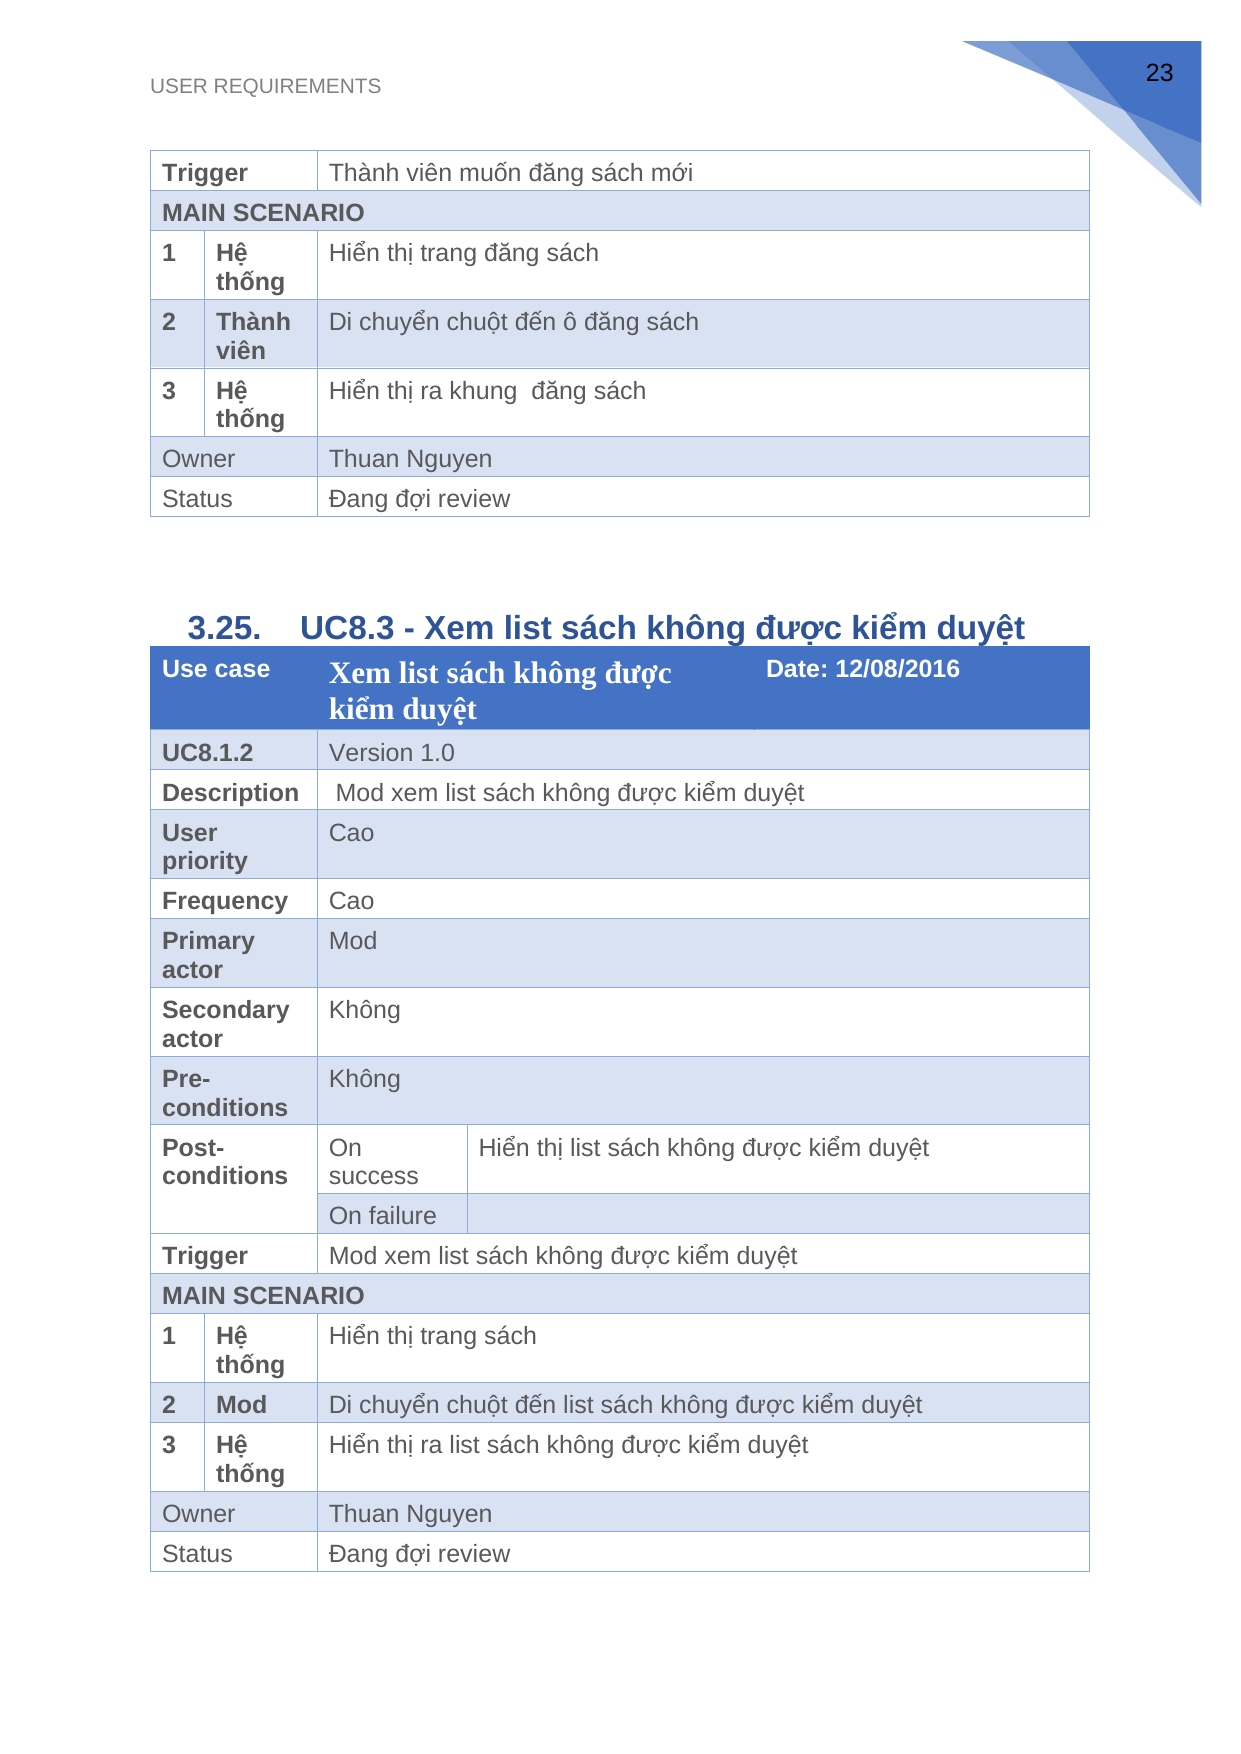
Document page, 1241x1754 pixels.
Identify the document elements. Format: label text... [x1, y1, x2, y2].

table_cell Thuan Nguyen [318, 437, 1089, 476]
subtitle UC8.3 - Xem list sách không được kiểm duyệt [187, 608, 1090, 646]
table_cell Hiển thị trang sách [318, 1314, 1089, 1382]
table_cell 1 [151, 231, 204, 299]
table_cell Thành viên muốn đăng sách mới [318, 151, 1089, 190]
table_cell Cao [318, 879, 1089, 918]
table_cell Đang đợi review [318, 477, 1089, 516]
table_cell Description [151, 770, 317, 809]
table_header Date: 12/08/2016 [755, 647, 1089, 729]
table_cell Hệ thống [205, 1314, 317, 1382]
table_cell Không [318, 1057, 1089, 1124]
table_cell Hiển thị ra list sách không được kiểm duyệt [318, 1423, 1089, 1491]
table_cell Di chuyển chuột đến ô đăng sách [318, 300, 1089, 367]
table_cell 3 [151, 369, 204, 436]
table_cell Di chuyển chuột đến list sách không được kiểm duyệt [318, 1383, 1089, 1422]
table_cell Cao [318, 810, 1089, 878]
table_cell User priority [151, 810, 317, 878]
table_cell Pre-conditions [151, 1057, 317, 1124]
table_cell Thành viên [205, 300, 317, 367]
table_cell 2 [151, 1383, 204, 1422]
table_cell Status [151, 1532, 317, 1571]
table_cell Hệ thống [205, 1423, 317, 1491]
table_header Xem list sách không được kiểm duyệt [318, 647, 754, 729]
table_cell Hệ thống [205, 231, 317, 299]
table_cell 1 [151, 1314, 204, 1382]
table_cell MAIN SCENARIO [151, 191, 1089, 230]
table_cell Đang đợi review [318, 1532, 1089, 1571]
table_cell Hiển thị ra khung đăng sách [318, 369, 1089, 436]
table_cell 3 [151, 1423, 204, 1491]
table_cell Mod xem list sách không được kiểm duyệt [318, 1234, 1089, 1273]
table_cell Frequency [151, 879, 317, 918]
table_cell Hiển thị trang đăng sách [318, 231, 1089, 299]
table_cell Post-conditions [151, 1125, 317, 1233]
table_cell Mod [318, 919, 1089, 987]
table_cell UC8.1.2 [151, 730, 317, 769]
table_cell Owner [151, 1492, 317, 1531]
table_cell Owner [151, 437, 317, 476]
table_cell Version 1.0 [318, 730, 1089, 769]
table_cell Thuan Nguyen [318, 1492, 1089, 1531]
table_header Use case [151, 647, 317, 729]
table_cell On failure [318, 1194, 467, 1233]
table_cell On success [318, 1125, 467, 1193]
table_cell Hiển thị list sách không được kiểm duyệt [468, 1125, 1089, 1193]
picture [962, 41, 1202, 207]
table_cell 2 [151, 300, 204, 367]
table_cell Trigger [151, 151, 317, 190]
table_cell Không [318, 988, 1089, 1056]
table_cell MAIN SCENARIO [151, 1274, 1089, 1313]
table_cell Hệ thống [205, 369, 317, 436]
table_cell Mod xem list sách không được kiểm duyệt [318, 770, 1089, 809]
table_cell Secondary actor [151, 988, 317, 1056]
table_cell Status [151, 477, 317, 516]
table_cell [468, 1194, 1089, 1233]
table_cell Primary actor [151, 919, 317, 987]
table_cell Mod [205, 1383, 317, 1422]
table_cell Trigger [151, 1234, 317, 1273]
